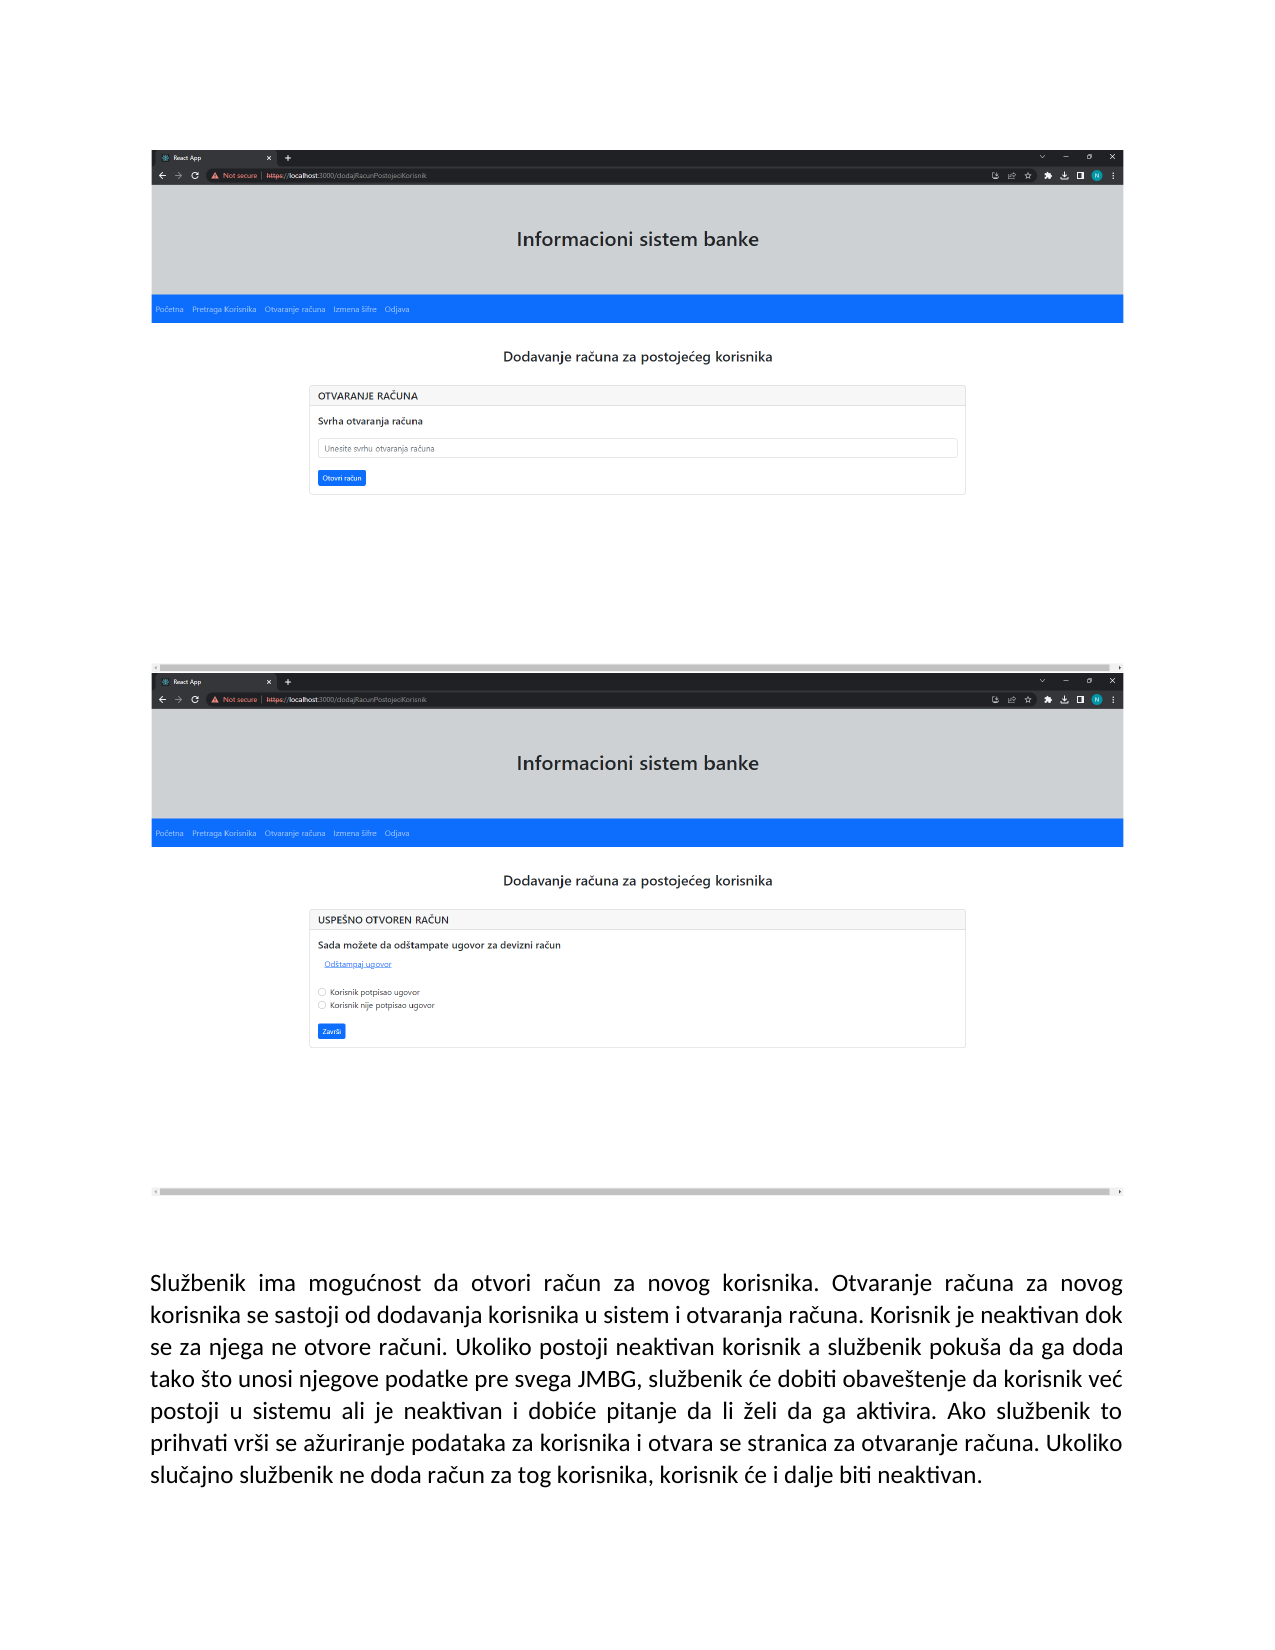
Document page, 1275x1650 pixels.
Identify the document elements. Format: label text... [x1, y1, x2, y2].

text Službenik ima mogućnost da otvori račun za novog korisnika. Otvaranje računa za novog korisnika se sastoji od dodavanja korisnika u sistem i otvaranja računa. Korisnik je neaktivan dok se za njega ne otvore računi. Ukoliko postoji neaktivan korisnik a službenik pokuša da ga doda tako što unosi njegove podatke pre svega JMBG, službenik će dobiti obaveštenje da korisnik već postoji u sistemu ali je neaktivan i dobiće pitanje da li želi da ga aktivira. Ako službenik to prihvati vrši se ažuriranje podataka za korisnika i otvara se stranica za otvaranje računa. Ukoliko slučajno službenik ne doda račun za tog korisnika, korisnik će i dalje biti neaktivan. [150, 1267, 1125, 1489]
picture [151, 673, 1124, 1196]
picture [151, 150, 1124, 672]
